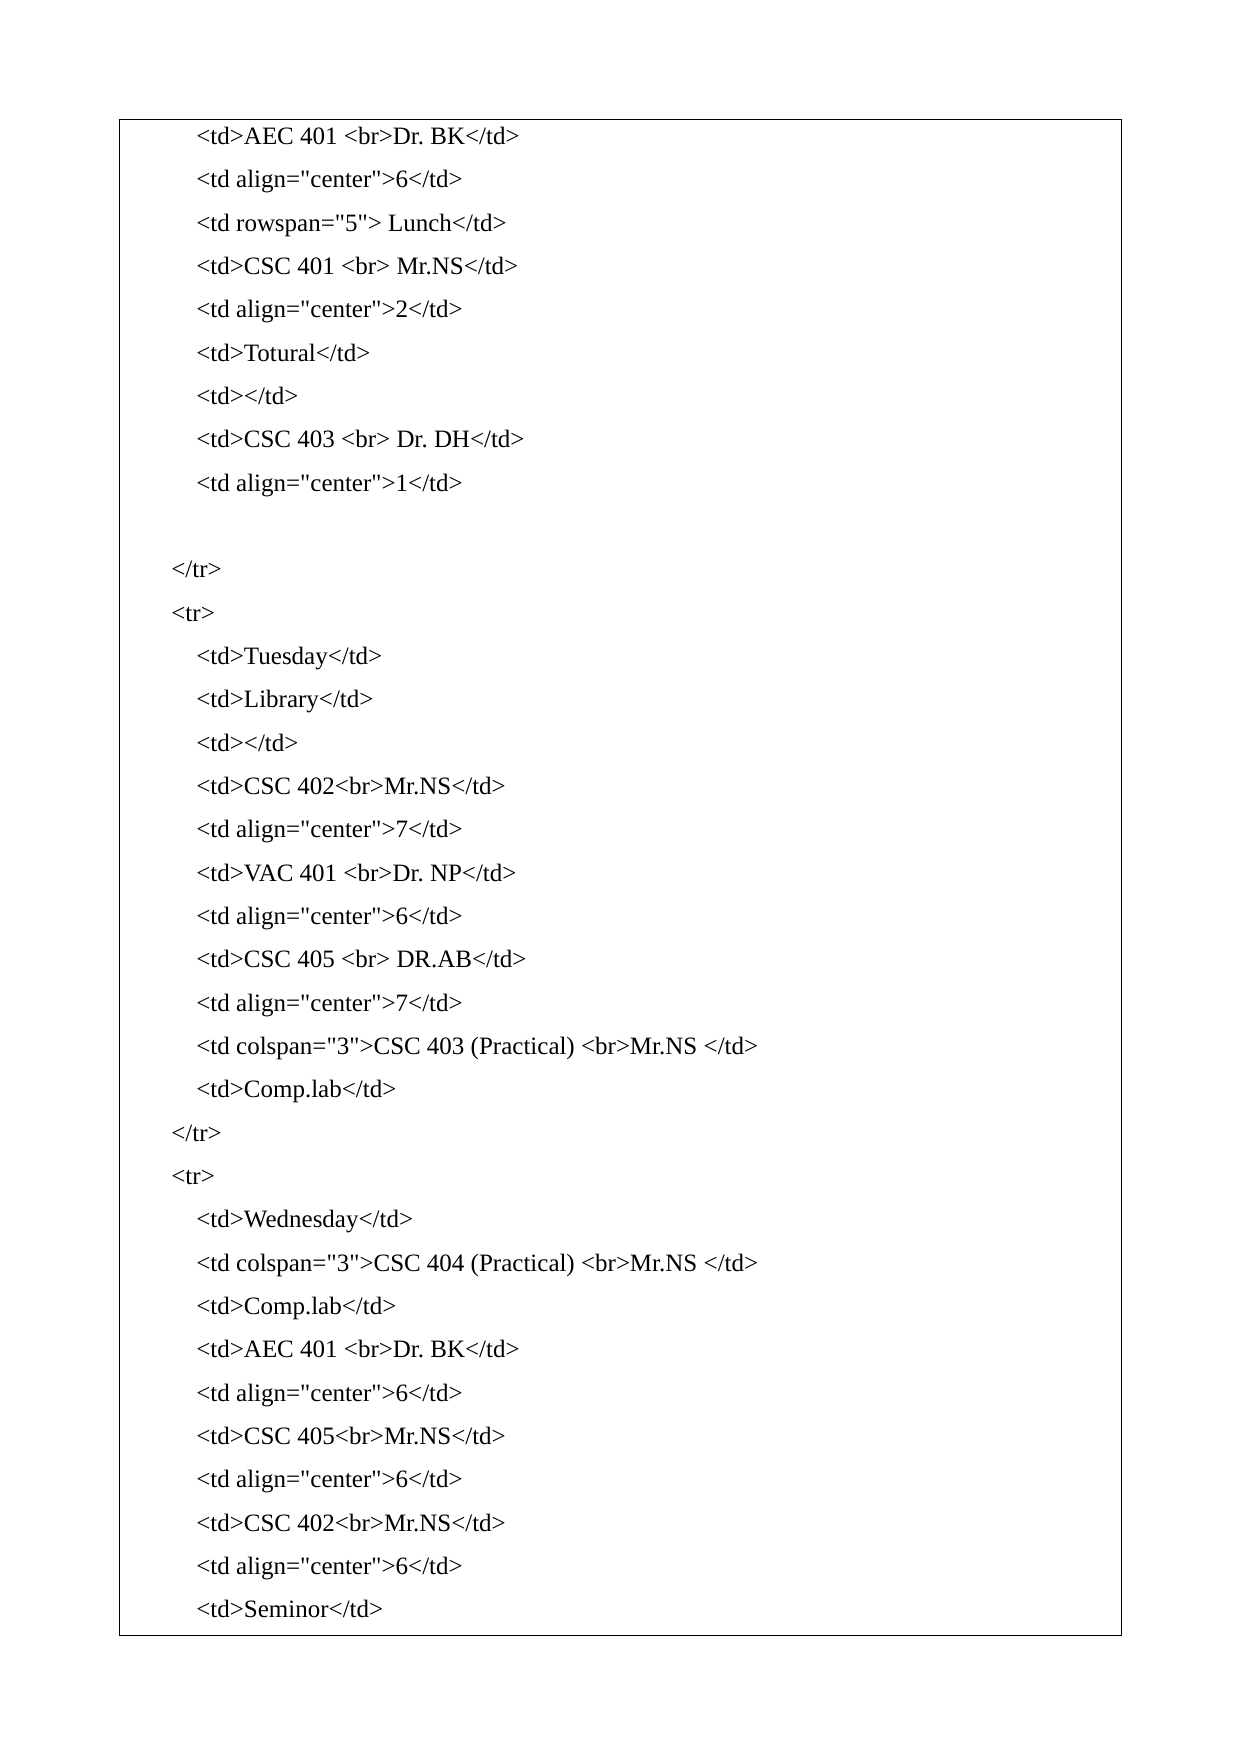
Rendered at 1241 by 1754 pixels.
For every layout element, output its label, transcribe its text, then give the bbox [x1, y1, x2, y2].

text <tr> [121, 598, 1119, 627]
text <td>CSC 405 <br> DR.AB</td> [121, 944, 1119, 973]
text <td>Comp.lab</td> [121, 1074, 1119, 1103]
text <td>CSC 401 <br> Mr.NS</td> [121, 251, 1119, 280]
text <td align="center">6</td> [121, 901, 1119, 930]
text <td>CSC 405<br>Mr.NS</td> [121, 1421, 1119, 1450]
text <td align="center">6</td> [121, 1464, 1119, 1493]
text <td>Seminor</td> [121, 1594, 1119, 1623]
text <td></td> [121, 728, 1119, 757]
text <tr> [121, 1161, 1119, 1190]
text <td align="center">6</td> [121, 164, 1119, 193]
text <td colspan="3">CSC 403 (Practical) <br>Mr.NS </td> [121, 1031, 1119, 1060]
text <td>Comp.lab</td> [121, 1291, 1119, 1320]
text <td>Wednesday</td> [121, 1204, 1119, 1233]
text <td>AEC 401 <br>Dr. BK</td> [121, 121, 1119, 150]
text <td>CSC 402<br>Mr.NS</td> [121, 771, 1119, 800]
text <td align="center">2</td> [121, 294, 1119, 323]
text </tr> [121, 554, 1119, 583]
text <td colspan="3">CSC 404 (Practical) <br>Mr.NS </td> [121, 1248, 1119, 1277]
text <td align="center">7</td> [121, 988, 1119, 1017]
text <td></td> [121, 381, 1119, 410]
text <td>CSC 402<br>Mr.NS</td> [121, 1508, 1119, 1537]
text <td>AEC 401 <br>Dr. BK</td> [121, 1334, 1119, 1363]
text <td rowspan="5"> Lunch</td> [121, 208, 1119, 237]
text <td>CSC 403 <br> Dr. DH</td> [121, 424, 1119, 453]
text <td>VAC 401 <br>Dr. NP</td> [121, 858, 1119, 887]
text <td align="center">6</td> [121, 1551, 1119, 1580]
text <td>Tuesday</td> [121, 641, 1119, 670]
text <td align="center">1</td> [121, 468, 1119, 497]
text </tr> [121, 1118, 1119, 1147]
text <td align="center">6</td> [121, 1378, 1119, 1407]
text <td>Library</td> [121, 684, 1119, 713]
text <td align="center">7</td> [121, 814, 1119, 843]
text <td>Totural</td> [121, 338, 1119, 367]
